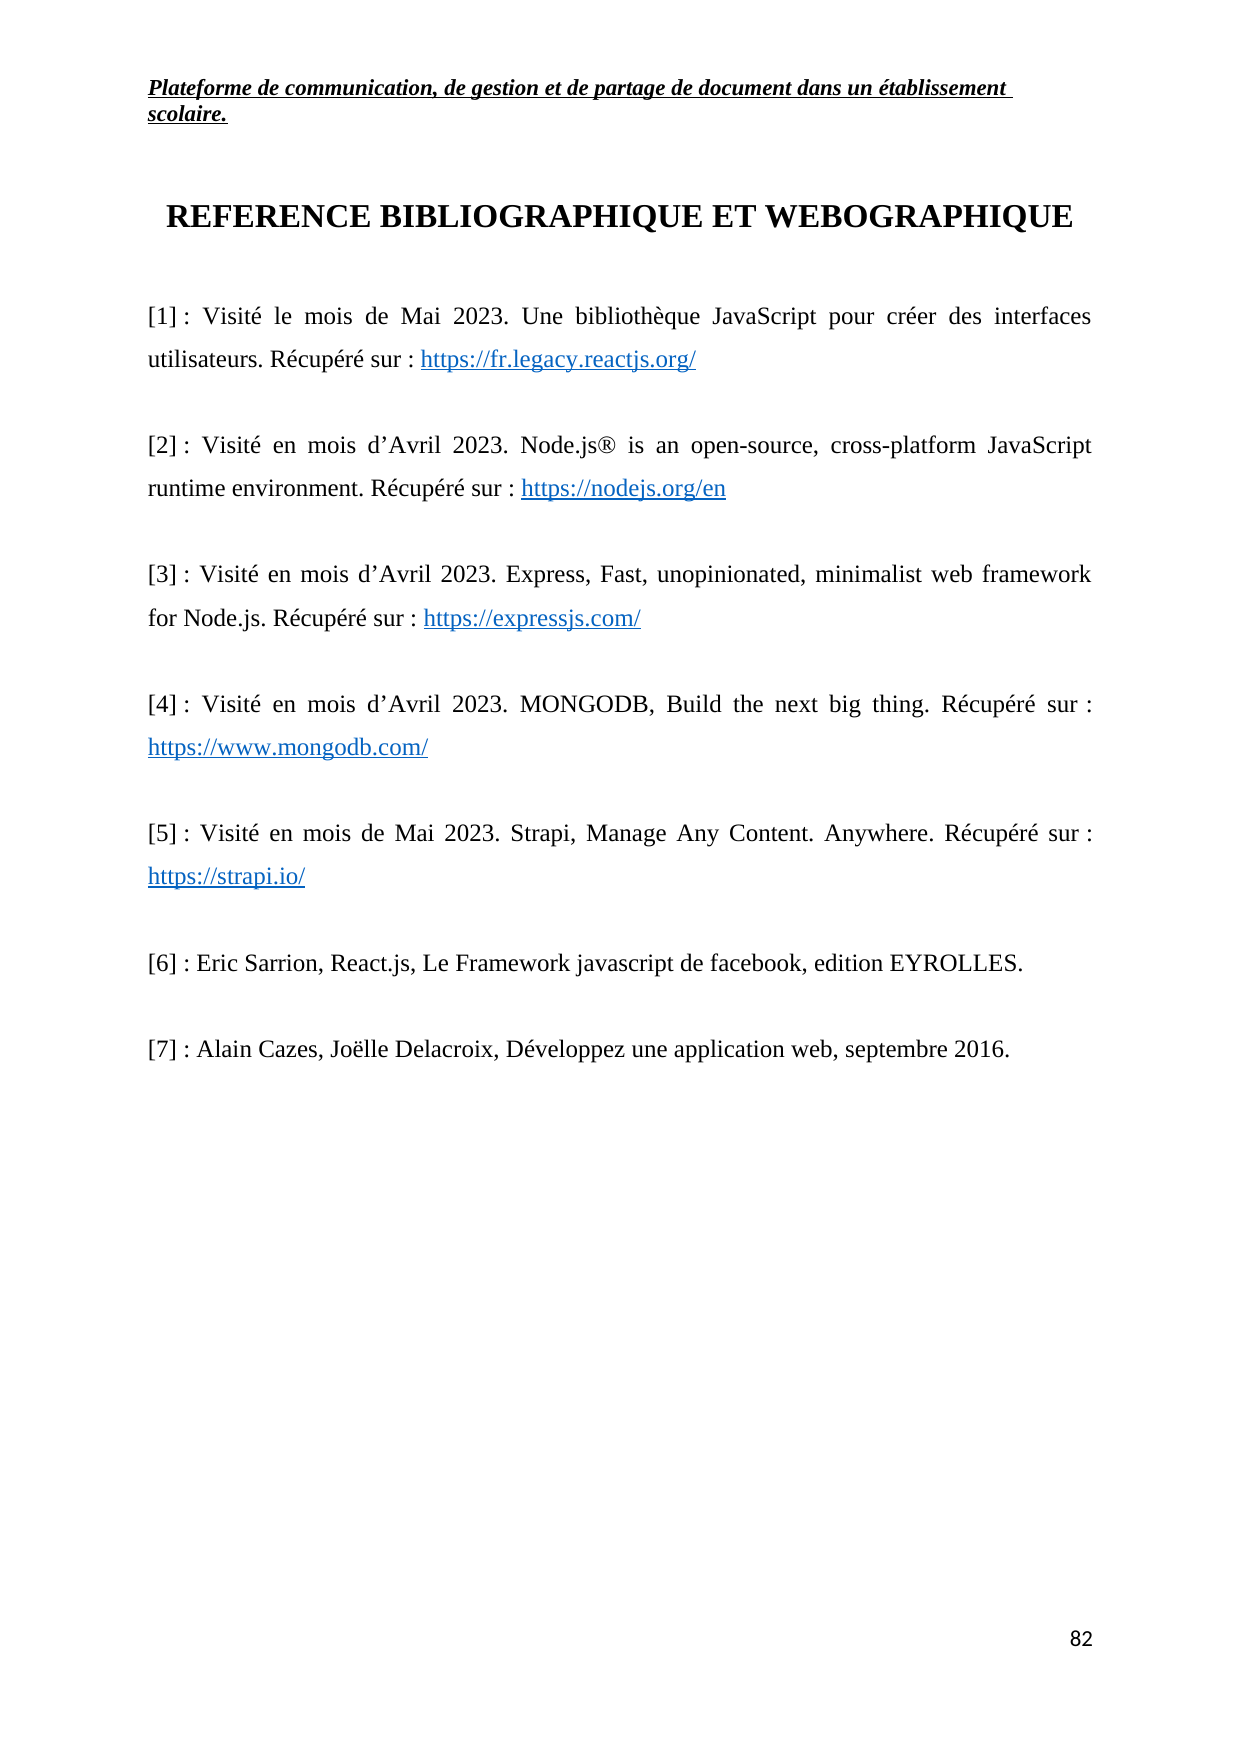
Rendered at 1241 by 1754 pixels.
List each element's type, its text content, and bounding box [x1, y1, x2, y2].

subtitle REFERENCE BIBLIOGRAPHIQUE ET WEBOGRAPHIQUE [148, 196, 1093, 234]
text [2] : Visité en mois d’Avril 2023. Node.js® is an open-source, cross-platform JavaScript runtime environment. Récupéré sur : https://nodejs.org/en [148, 430, 1093, 502]
text [5] : Visité en mois de Mai 2023. Strapi, Manage Any Content. Anywhere. Récupéré sur : https://strapi.io/ [148, 818, 1093, 890]
text [3] : Visité en mois d’Avril 2023. Express, Fast, unopinionated, minimalist web framework for Node.js. Récupéré sur : https://expressjs.com/ [148, 559, 1093, 631]
text [4] : Visité en mois d’Avril 2023. MONGODB, Build the next big thing. Récupéré sur : https://www.mongodb.com/ [148, 689, 1093, 761]
text [7] : Alain Cazes, Joëlle Delacroix, Développez une application web, septembre 2016. [148, 1034, 1093, 1063]
text [6] : Eric Sarrion, React.js, Le Framework javascript de facebook, edition EYROLLES. [148, 948, 1093, 976]
text [1] : Visité le mois de Mai 2023. Une bibliothèque JavaScript pour créer des interfaces utilisateurs. Récupéré sur : https://fr.legacy.reactjs.org/ [148, 301, 1093, 373]
